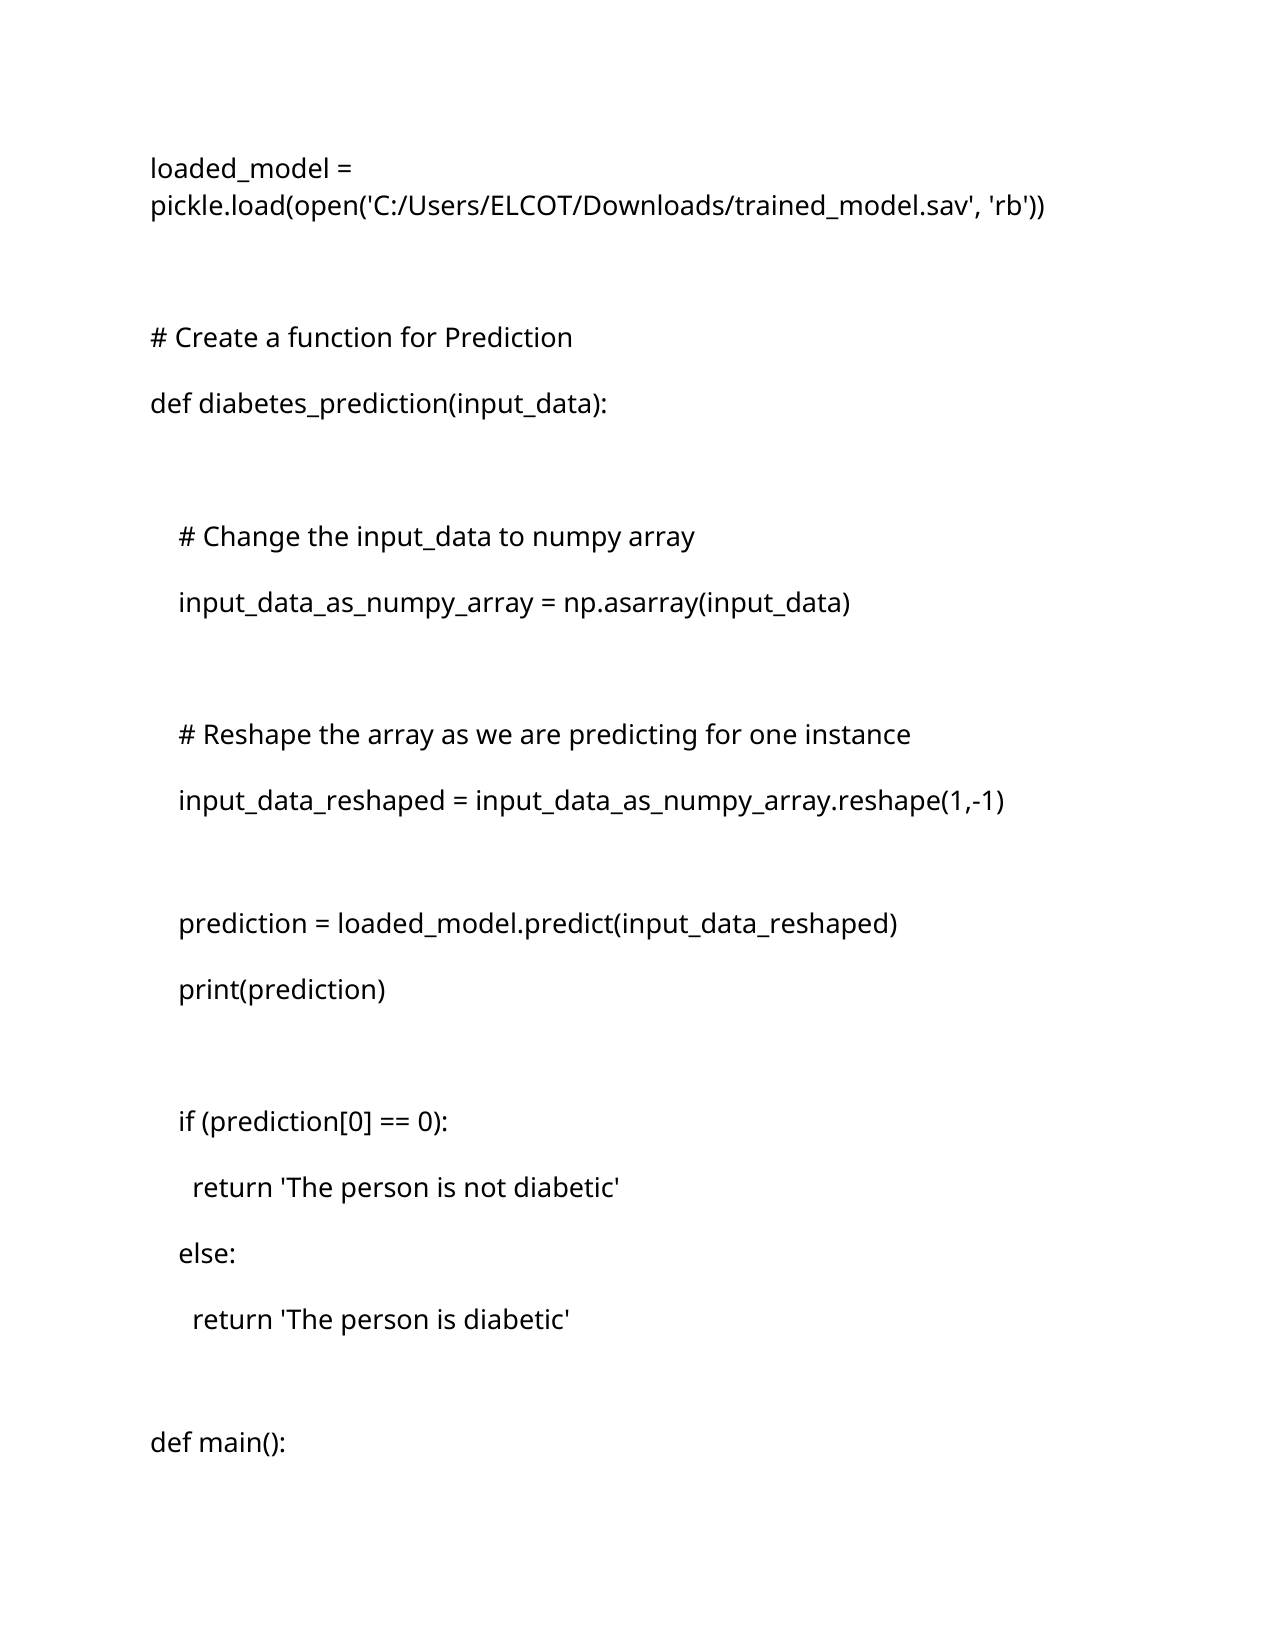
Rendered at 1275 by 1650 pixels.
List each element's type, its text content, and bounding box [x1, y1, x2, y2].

text return 'The person is diabetic' [150, 1301, 1125, 1338]
text return 'The person is not diabetic' [150, 1169, 1125, 1206]
text if (prediction[0] == 0): [150, 1103, 1125, 1139]
text else: [150, 1235, 1125, 1272]
text def main(): [150, 1424, 1125, 1461]
text loaded_model = pickle.load(open('C:/Users/ELCOT/Downloads/trained_model.sav', 'rb')) [150, 150, 1125, 224]
text # Change the input_data to numpy array [150, 517, 1125, 554]
text # Create a function for Prediction [150, 319, 1125, 356]
text # Reshape the array as we are predicting for one instance [150, 715, 1125, 752]
text input_data_as_numpy_array = np.asarray(input_data) [150, 583, 1125, 620]
text input_data_reshaped = input_data_as_numpy_array.reshape(1,-1) [150, 781, 1125, 818]
text def diabetes_prediction(input_data): [150, 385, 1125, 422]
text print(prediction) [150, 971, 1125, 1007]
text prediction = loaded_model.predict(input_data_reshaped) [150, 904, 1125, 941]
